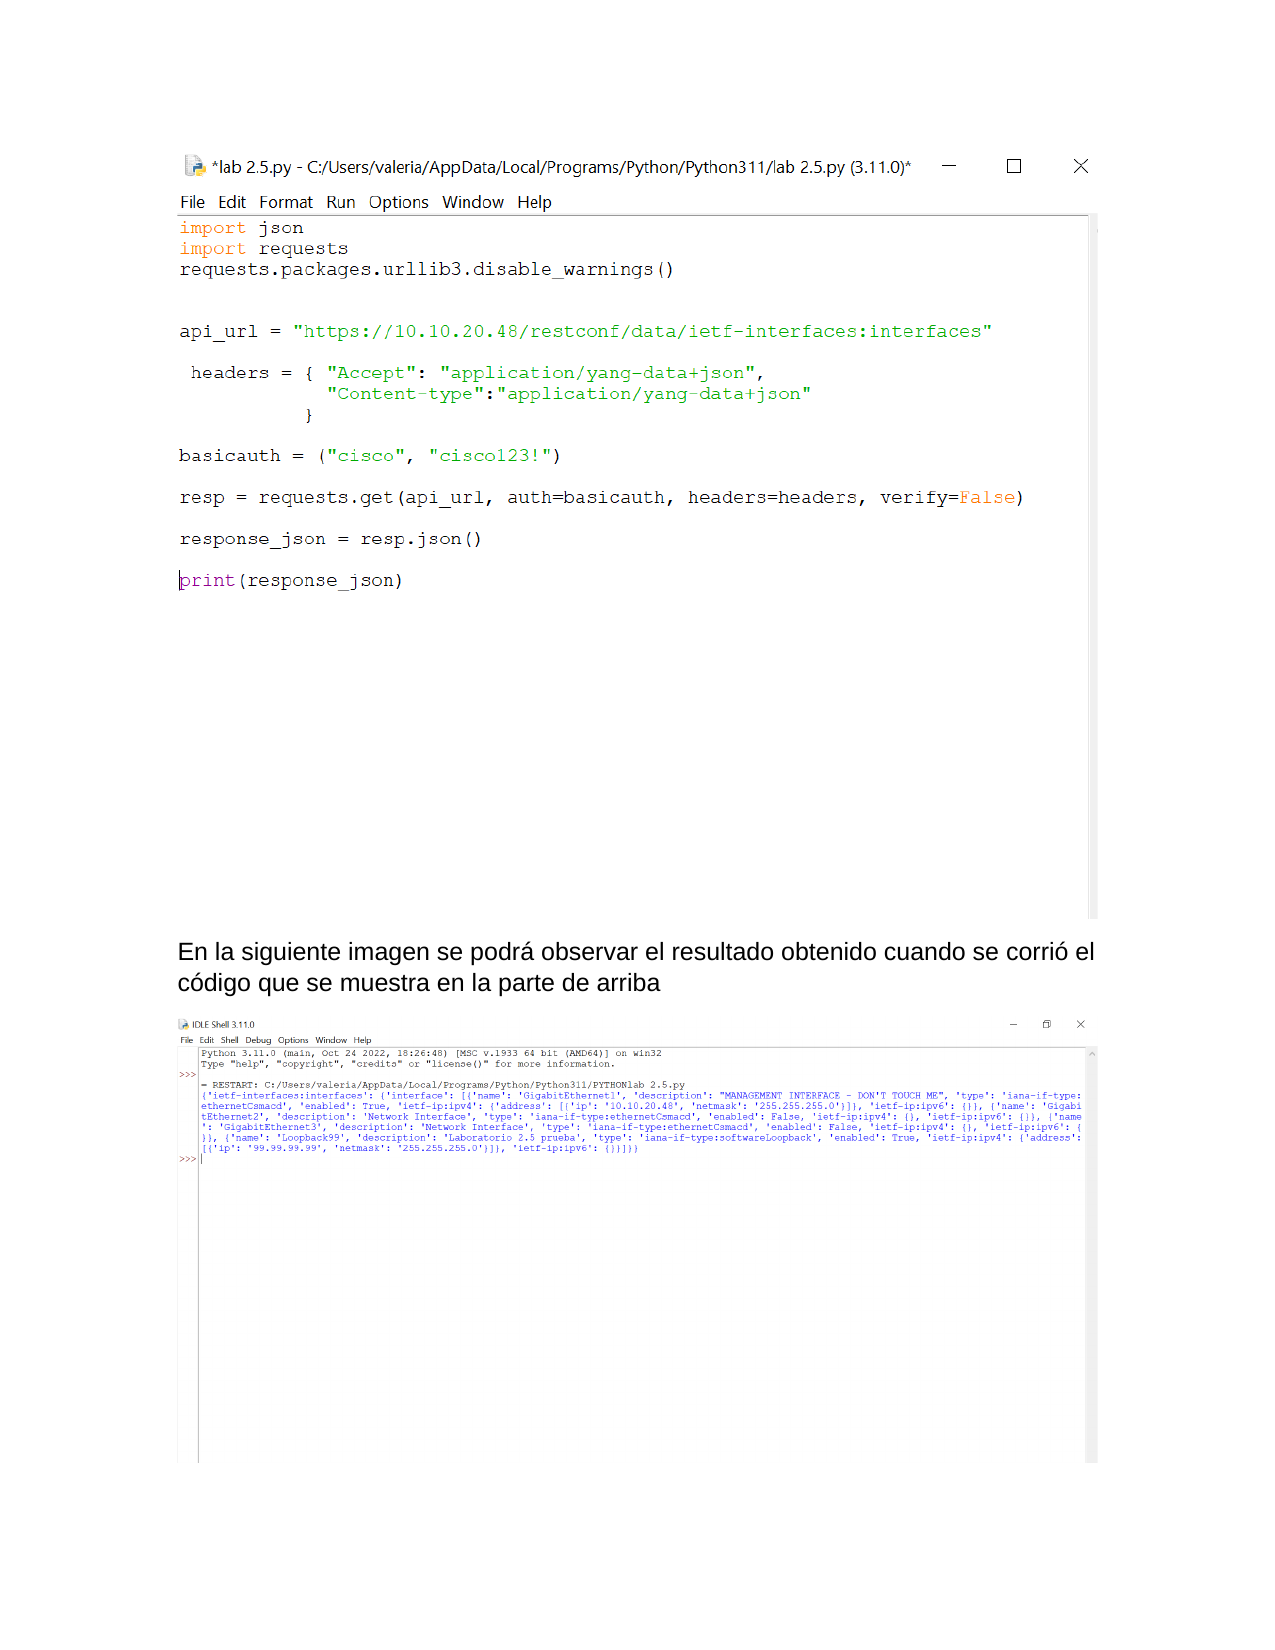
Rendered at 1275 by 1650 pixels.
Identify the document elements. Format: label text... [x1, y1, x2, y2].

text En la siguiente imagen se podrá observar el resultado obtenido cuando se corrió el código que se muestra en la parte de arriba [177, 937, 1098, 997]
picture [177, 1016, 1098, 1463]
picture [177, 147, 1098, 919]
